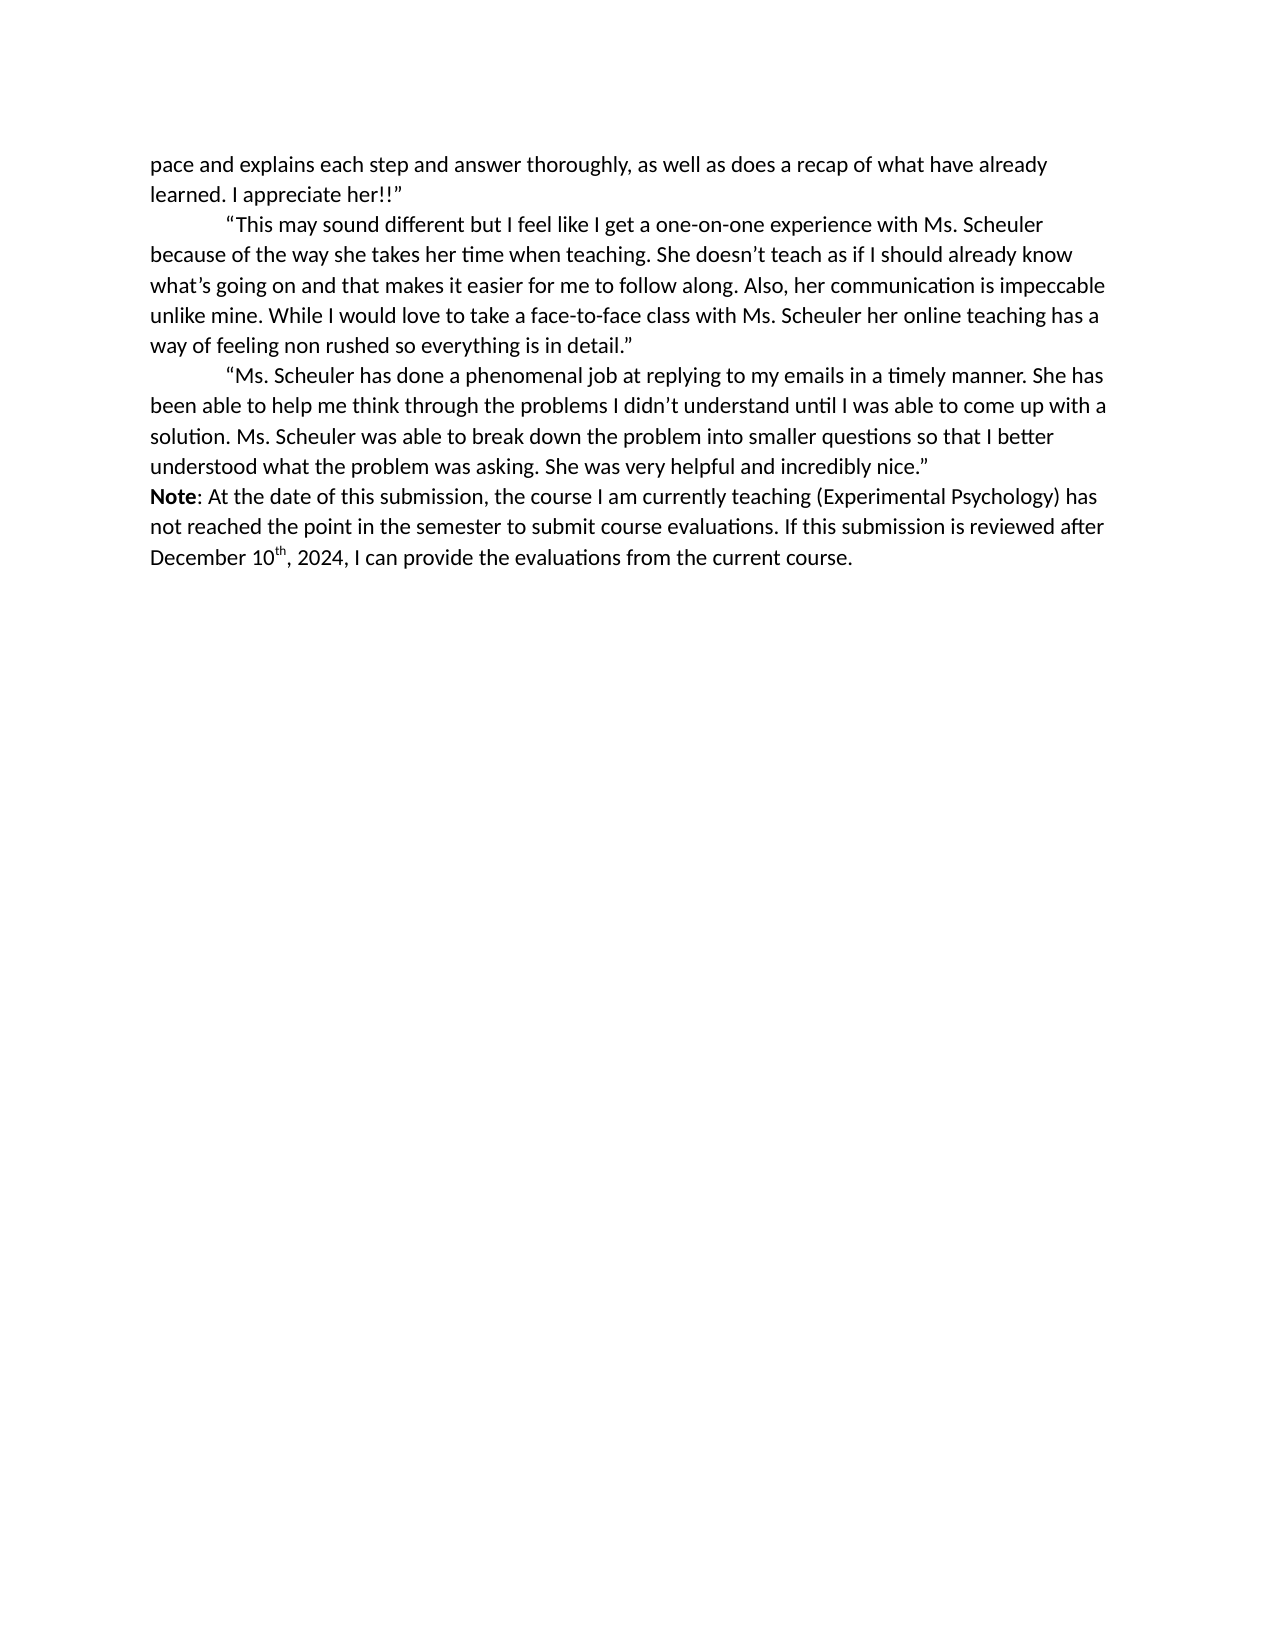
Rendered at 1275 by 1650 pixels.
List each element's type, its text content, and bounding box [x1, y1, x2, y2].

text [150, 150, 1125, 208]
text Note: At the date of this submission, the course I am currently teaching (Experimental Psychology) has not reached the point in the semester to submit course evaluations. If this submission is reviewed after December 10th, 2024, I can provide the evaluations from the current course. [150, 482, 1125, 571]
text “This may sound different but I feel like I get a one-on-one experience with Ms. Scheuler because of the way she takes her time when teaching. She doesn’t teach as if I should already know what’s going on and that makes it easier for me to follow along. Also, her communication is impeccable unlike mine. While I would love to take a face-to-face class with Ms. Scheuler her online teaching has a way of feeling non rushed so everything is in detail.” [150, 210, 1125, 359]
text “Ms. Scheuler has done a phenomenal job at replying to my emails in a timely manner. She has been able to help me think through the problems I didn’t understand until I was able to come up with a solution. Ms. Scheuler was able to break down the problem into smaller questions so that I better understood what the problem was asking. She was very helpful and incredibly nice.” [150, 361, 1125, 480]
